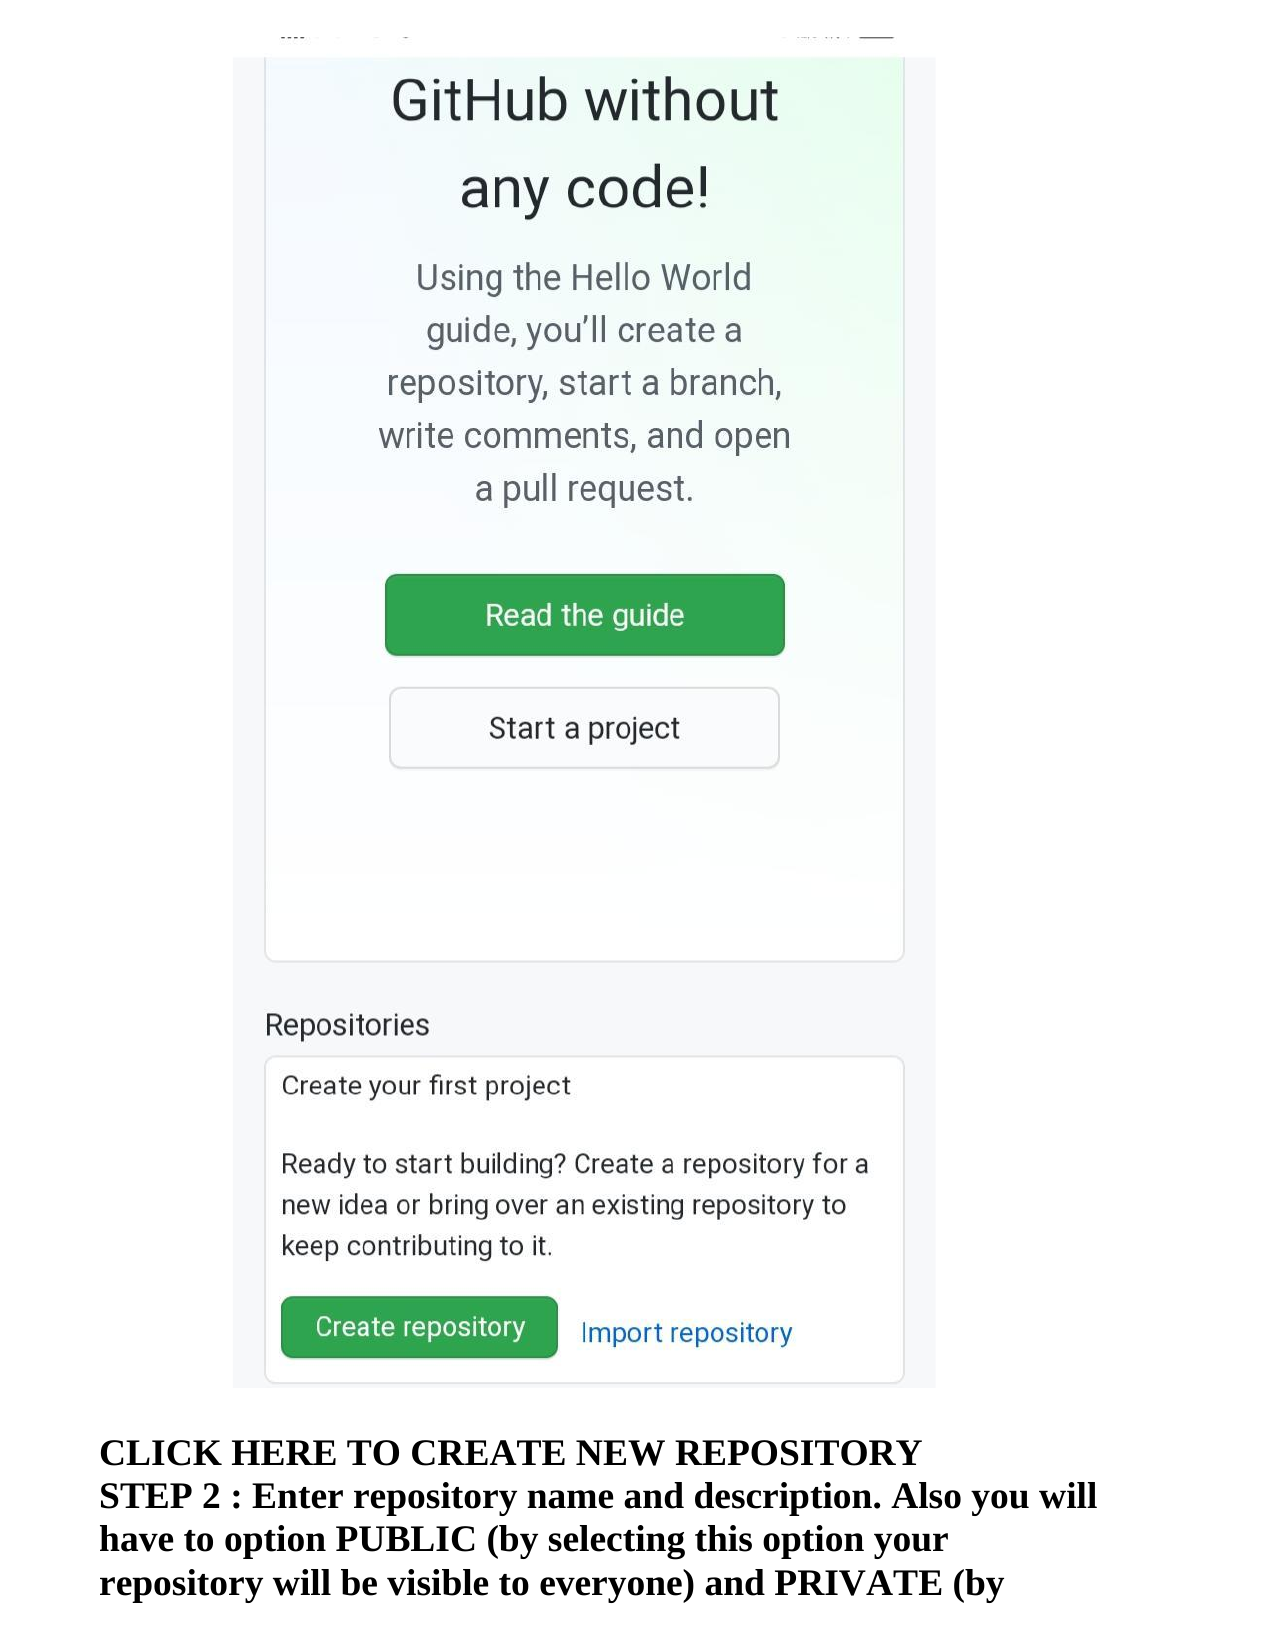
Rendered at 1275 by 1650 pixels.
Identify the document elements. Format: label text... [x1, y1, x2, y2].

picture [232, 37, 936, 1388]
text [99, 1474, 1118, 1603]
text CLICK HERE TO CREATE NEW REPOSITORY [99, 1431, 1118, 1474]
